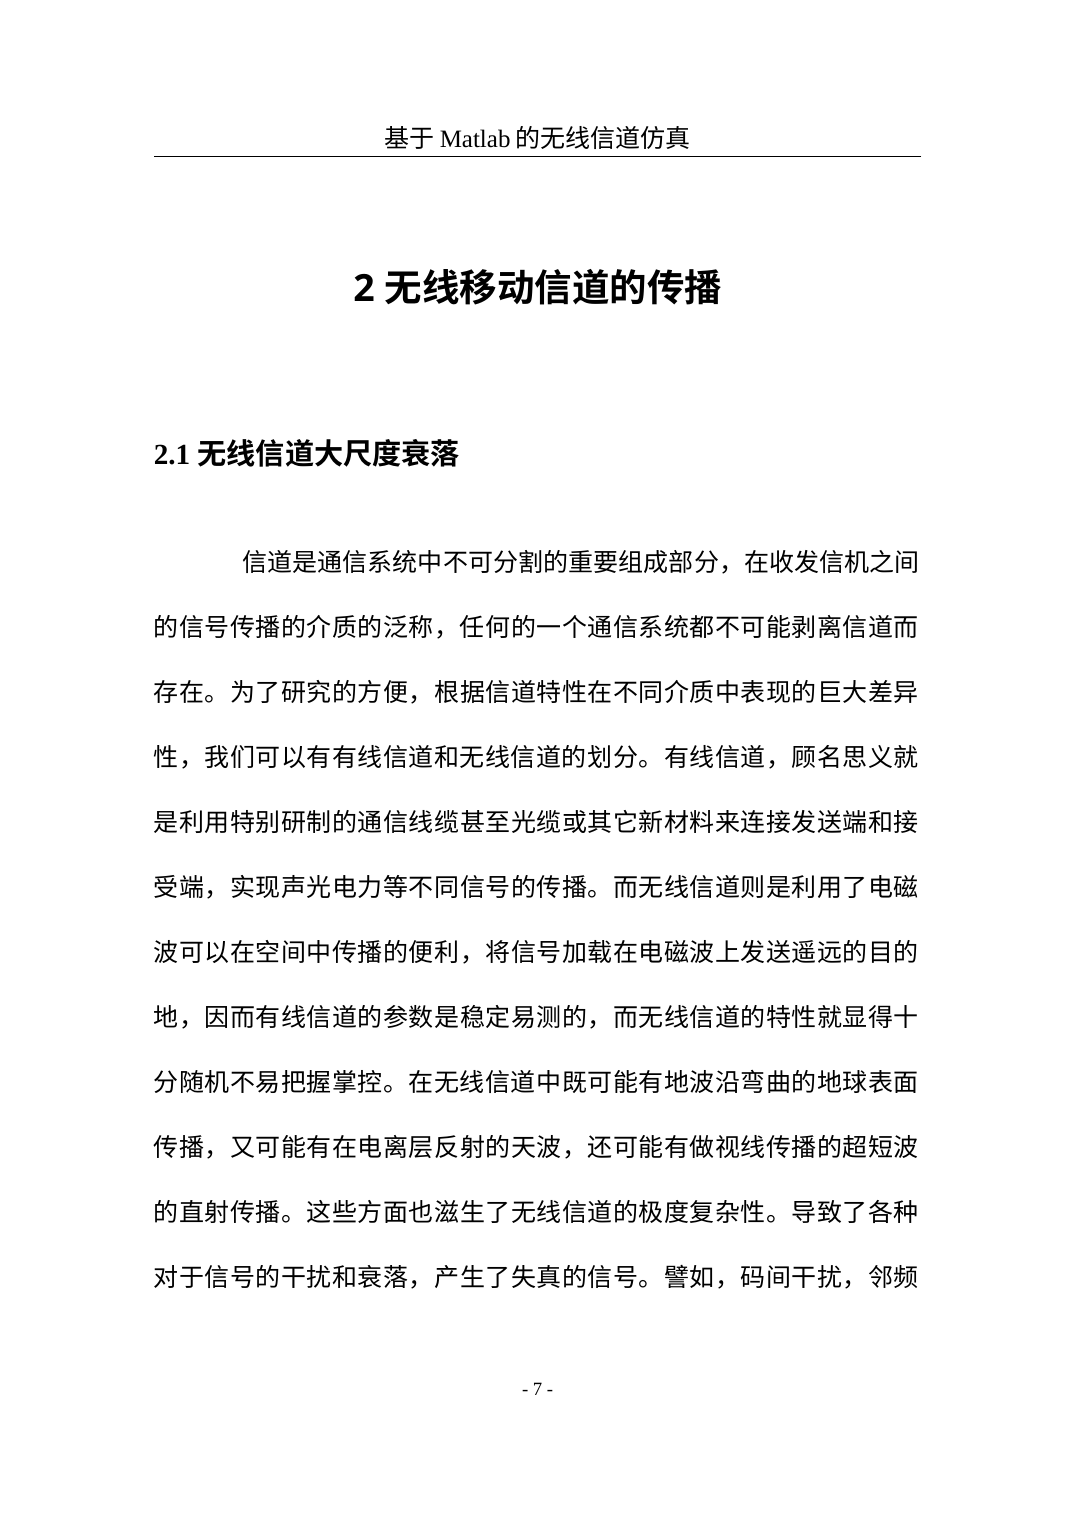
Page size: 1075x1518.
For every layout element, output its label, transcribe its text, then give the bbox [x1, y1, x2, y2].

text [153, 528, 921, 1308]
subtitle 2.1 无线信道大尺度衰落 [153, 419, 921, 484]
subtitle 2 无线移动信道的传播 [153, 252, 921, 317]
